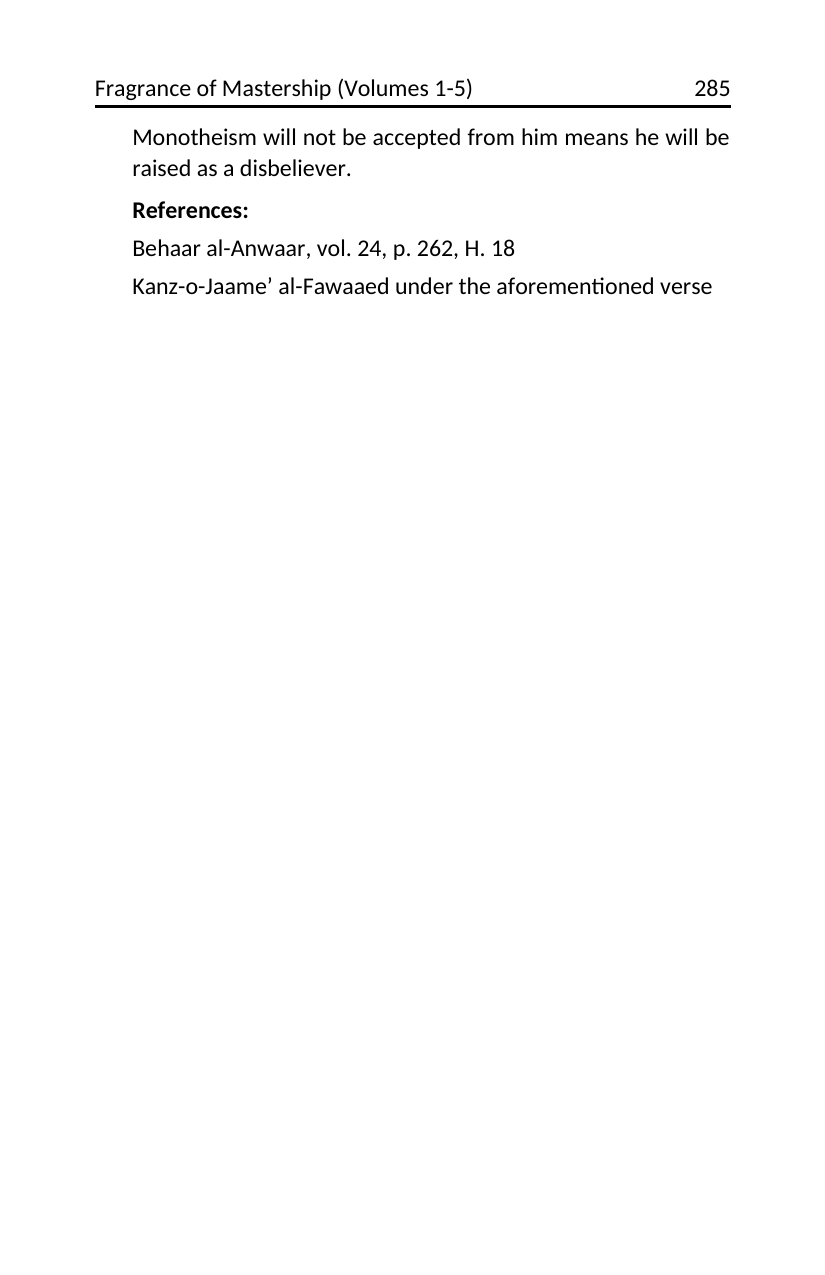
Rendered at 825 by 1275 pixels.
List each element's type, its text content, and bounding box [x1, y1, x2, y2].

text Monotheism will not be accepted from him means he will be raised as a disbeliever. [132, 121, 731, 183]
text Behaar al-Anwaar, vol. 24, p. 262, H. 18 [132, 233, 731, 262]
text Kanz-o-Jaame’ al-Fawaaed under the aforementioned verse [132, 271, 731, 300]
subtitle References: [132, 196, 731, 225]
